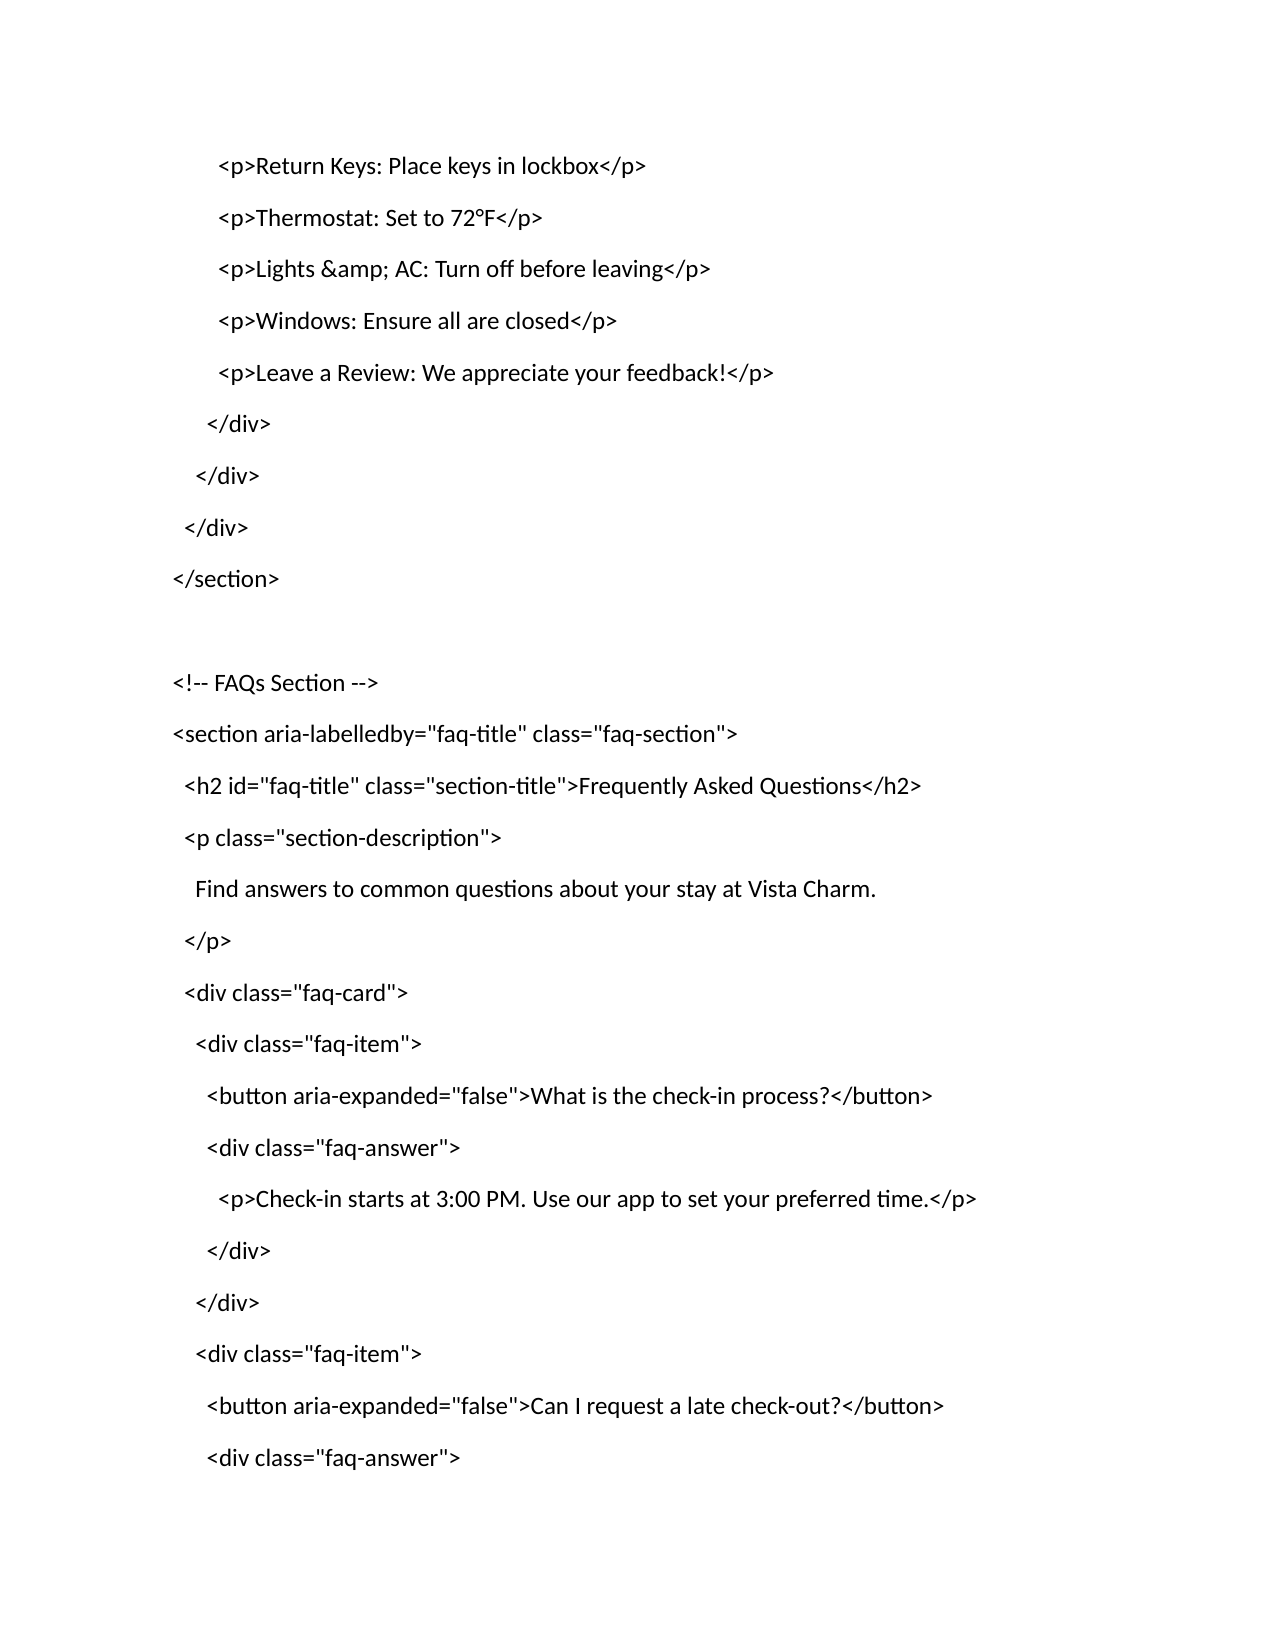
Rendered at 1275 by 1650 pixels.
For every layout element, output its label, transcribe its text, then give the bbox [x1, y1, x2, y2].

text <button aria-expanded="false">Can I request a late check-out?</button> [150, 1390, 1125, 1421]
text </section> [150, 563, 1125, 594]
text <!-- FAQs Section --> [150, 667, 1125, 697]
text <p>Check-in starts at 3:00 PM. Use our app to set your preferred time.</p> [150, 1183, 1125, 1214]
text <div class="faq-item"> [150, 1028, 1125, 1059]
text <button aria-expanded="false">What is the check-in process?</button> [150, 1080, 1125, 1111]
text <div class="faq-answer"> [150, 1132, 1125, 1162]
text <p>Thermostat: Set to 72°F</p> [150, 202, 1125, 232]
text <p>Return Keys: Place keys in lockbox</p> [150, 150, 1125, 181]
text </div> [150, 408, 1125, 439]
text <div class="faq-card"> [150, 977, 1125, 1007]
text <div class="faq-answer"> [150, 1442, 1125, 1472]
text </div> [150, 1235, 1125, 1266]
text </div> [150, 512, 1125, 542]
text </p> [150, 925, 1125, 956]
text </div> [150, 460, 1125, 491]
text Find answers to common questions about your stay at Vista Charm. [150, 873, 1125, 904]
text <p>Windows: Ensure all are closed</p> [150, 305, 1125, 336]
text <h2 id="faq-title" class="section-title">Frequently Asked Questions</h2> [150, 770, 1125, 801]
text </div> [150, 1287, 1125, 1317]
text <p class="section-description"> [150, 822, 1125, 852]
text <div class="faq-item"> [150, 1338, 1125, 1369]
text <p>Lights &amp; AC: Turn off before leaving</p> [150, 253, 1125, 284]
text <section aria-labelledby="faq-title" class="faq-section"> [150, 718, 1125, 749]
text <p>Leave a Review: We appreciate your feedback!</p> [150, 357, 1125, 387]
